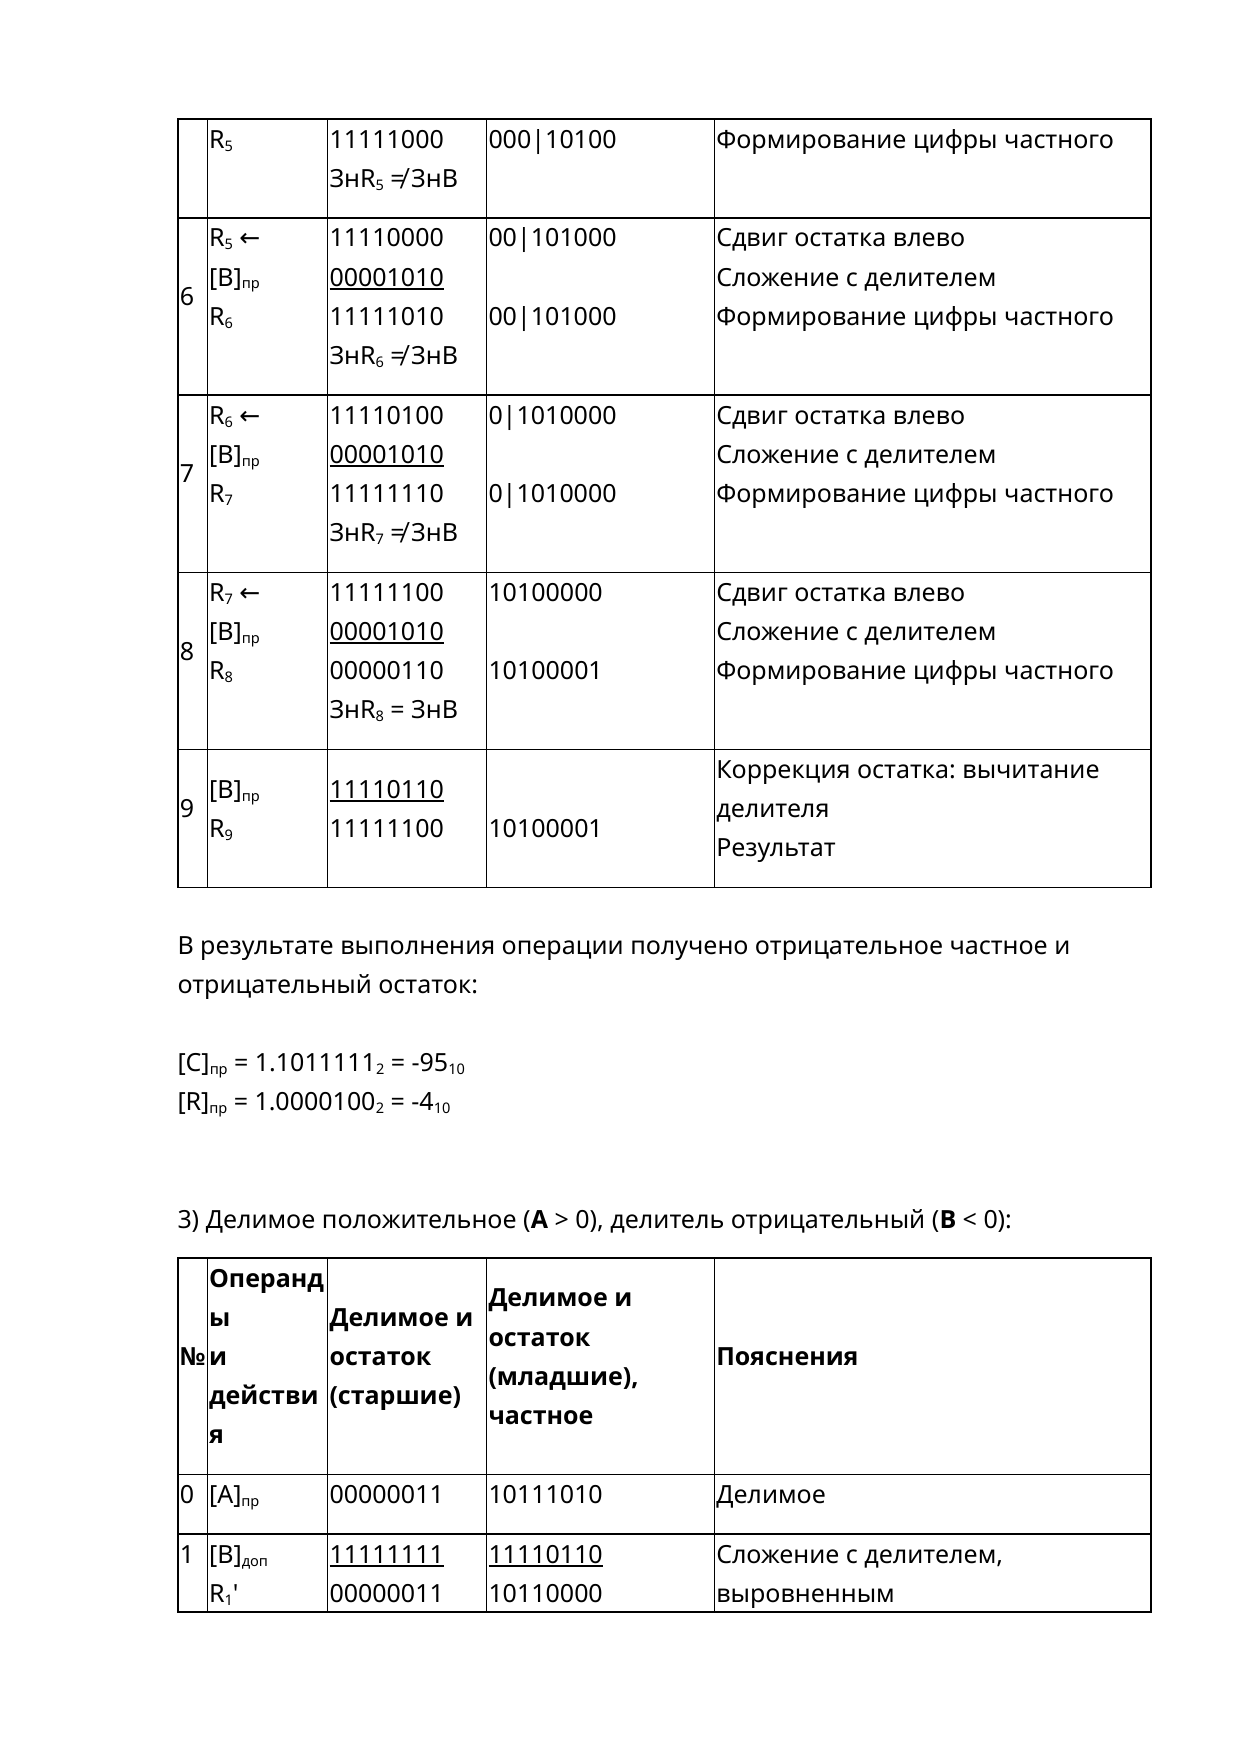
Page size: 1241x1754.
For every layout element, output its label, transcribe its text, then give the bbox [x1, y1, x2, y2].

table_header Пояснения [715, 1259, 1150, 1474]
table_cell 10100000 10100001 [487, 573, 714, 748]
table_cell 1 [179, 1535, 207, 1611]
table_cell Делимое [715, 1475, 1150, 1533]
table_cell 0 [179, 1475, 207, 1533]
table_header Операнды и действия [208, 1259, 327, 1474]
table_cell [715, 1535, 1150, 1611]
table_cell 7 [179, 396, 207, 571]
table_cell 10100001 [487, 750, 714, 887]
table_cell Коррекция остатка: вычитание делителя Результат [715, 750, 1150, 887]
table_cell 0|1010000 0|1010000 [487, 396, 714, 571]
table_cell 11110100 00001010 11111110 ЗнR7 ≠ ЗнB [328, 396, 486, 571]
table_cell [A]пр [208, 1475, 327, 1533]
table_cell 000|10100 000|10100 [487, 120, 714, 217]
table_cell Сдвиг остатка влево Сложение с делителем Формирование цифры частного [715, 573, 1150, 748]
table_header Делимое и остаток (младшие), частное [487, 1259, 714, 1474]
table_cell R7 ← [B]пр R8 [208, 573, 327, 748]
table_cell 11110000 00001010 11111010 ЗнR6 ≠ ЗнB [328, 219, 486, 394]
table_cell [487, 1535, 714, 1611]
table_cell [208, 1535, 327, 1611]
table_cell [715, 120, 1150, 217]
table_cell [328, 1535, 486, 1611]
text В результате выполнения операции получено отрицательное частное и отрицательный остаток: [C]пр = 1.10111112 = -9510 [R]пр = 1.00001002 = -410 3) Делимое положительное (A > 0), делитель отрицательный (B < 0): [177, 888, 1152, 1236]
table_cell 11111100 00001010 00000110 ЗнR8 = ЗнB [328, 573, 486, 748]
table_cell R5 ← [B]пр R6 [208, 219, 327, 394]
table_cell [B]пр R9 [208, 750, 327, 887]
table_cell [328, 120, 486, 217]
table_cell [715, 219, 1150, 394]
table_cell 00|101000 00|101000 [487, 219, 714, 394]
table_header № [179, 1259, 207, 1474]
table_cell 6 [179, 219, 207, 394]
table_cell 10111010 [487, 1475, 714, 1533]
table_header Делимое и остаток (старшие) [328, 1259, 486, 1474]
table_cell 5 [179, 120, 207, 217]
table_cell R6 ← [B]пр R7 [208, 396, 327, 571]
table_cell 00000011 [328, 1475, 486, 1533]
table_cell 8 [179, 573, 207, 748]
table_cell R4 ← [B]пр R5 [208, 120, 327, 217]
table_cell Сдвиг остатка влево Сложение с делителем Формирование цифры частного [715, 396, 1150, 571]
table_cell 9 [179, 750, 207, 887]
table_cell 11110110 11111100 [328, 750, 486, 887]
